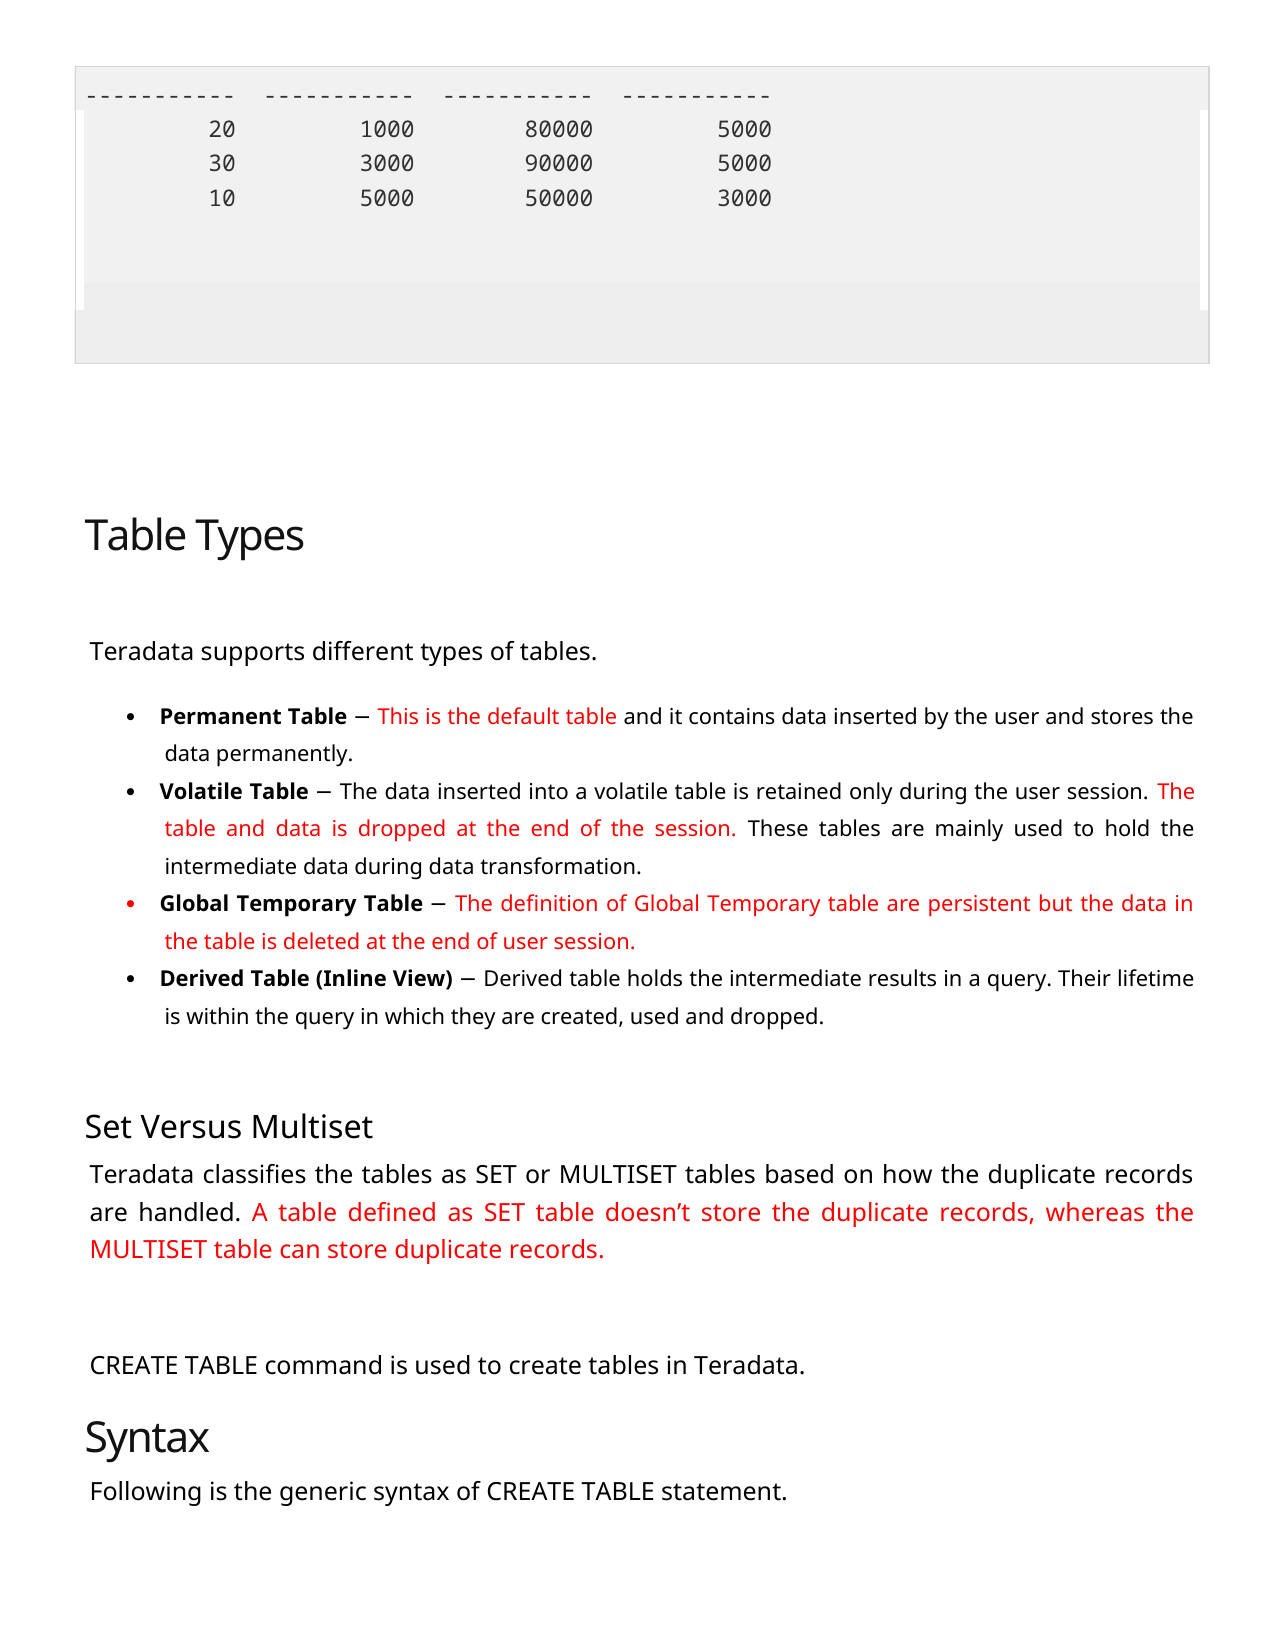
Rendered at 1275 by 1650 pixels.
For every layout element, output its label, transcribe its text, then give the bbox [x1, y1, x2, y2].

subtitle Syntax [84, 1406, 1195, 1465]
text ----------- ----------- ----------- ----------- [76, 67, 1208, 110]
subtitle Table Types [84, 505, 1195, 563]
list Permanent Table − This is the default table and it contains data inserted by the user and stores the data permanently. [127, 693, 1195, 768]
list Global Temporary Table − The definition of Global Temporary table are persistent but the data in the table is deleted at the end of user session. [127, 881, 1195, 956]
list Volatile Table − The data inserted into a volatile table is retained only during the user session. The table and data is dropped at the end of the session. These tables are mainly used to hold the intermediate data during data transformation. [127, 768, 1195, 881]
list Derived Table (Inline View) − Derived table holds the intermediate results in a query. Their lifetime is within the query in which they are created, used and dropped. [127, 956, 1195, 1031]
text 10 5000 50000 3000 [84, 179, 1200, 213]
text CREATE TABLE command is used to create tables in Teradata. [89, 1344, 1195, 1381]
text Following is the generic syntax of CREATE TABLE statement. [89, 1470, 1195, 1507]
text 20 1000 80000 5000 [84, 110, 1200, 144]
subtitle Set Versus Multiset [84, 1104, 1195, 1148]
text Teradata classifies the tables as SET or MULTISET tables based on how the duplicate records are handled. A table defined as SET table doesn’t store the duplicate records, whereas the MULTISET table can store duplicate records. [89, 1153, 1195, 1266]
text 30 3000 90000 5000 [84, 144, 1200, 179]
text Teradata supports different types of tables. [89, 631, 1195, 668]
